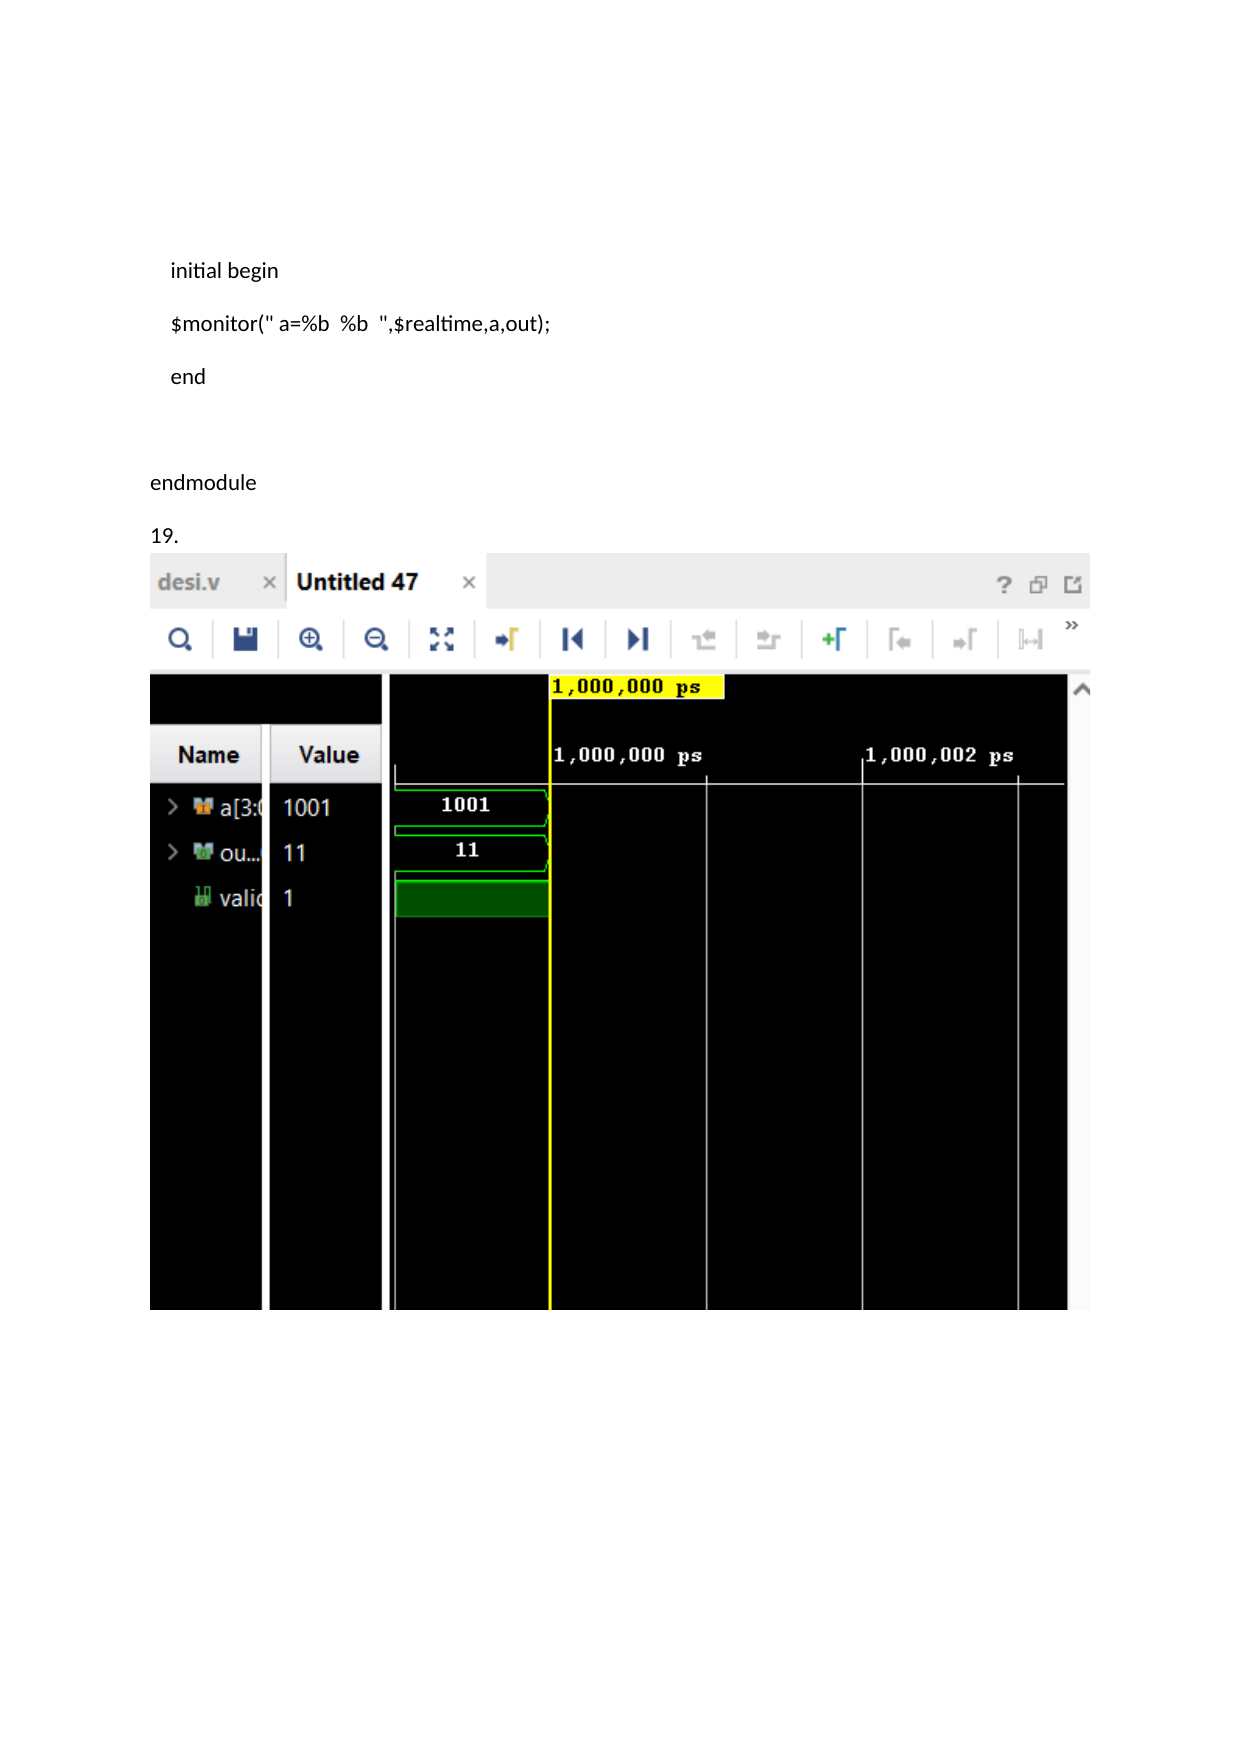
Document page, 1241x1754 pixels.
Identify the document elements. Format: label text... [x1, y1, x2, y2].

text $monitor(" a=%b %b ",$realtime,a,out); [150, 309, 1090, 337]
text end [150, 362, 1090, 390]
text 19. [150, 521, 1090, 553]
picture [150, 553, 1091, 1310]
text endmodule [150, 468, 1090, 496]
text initial begin [150, 256, 1090, 284]
